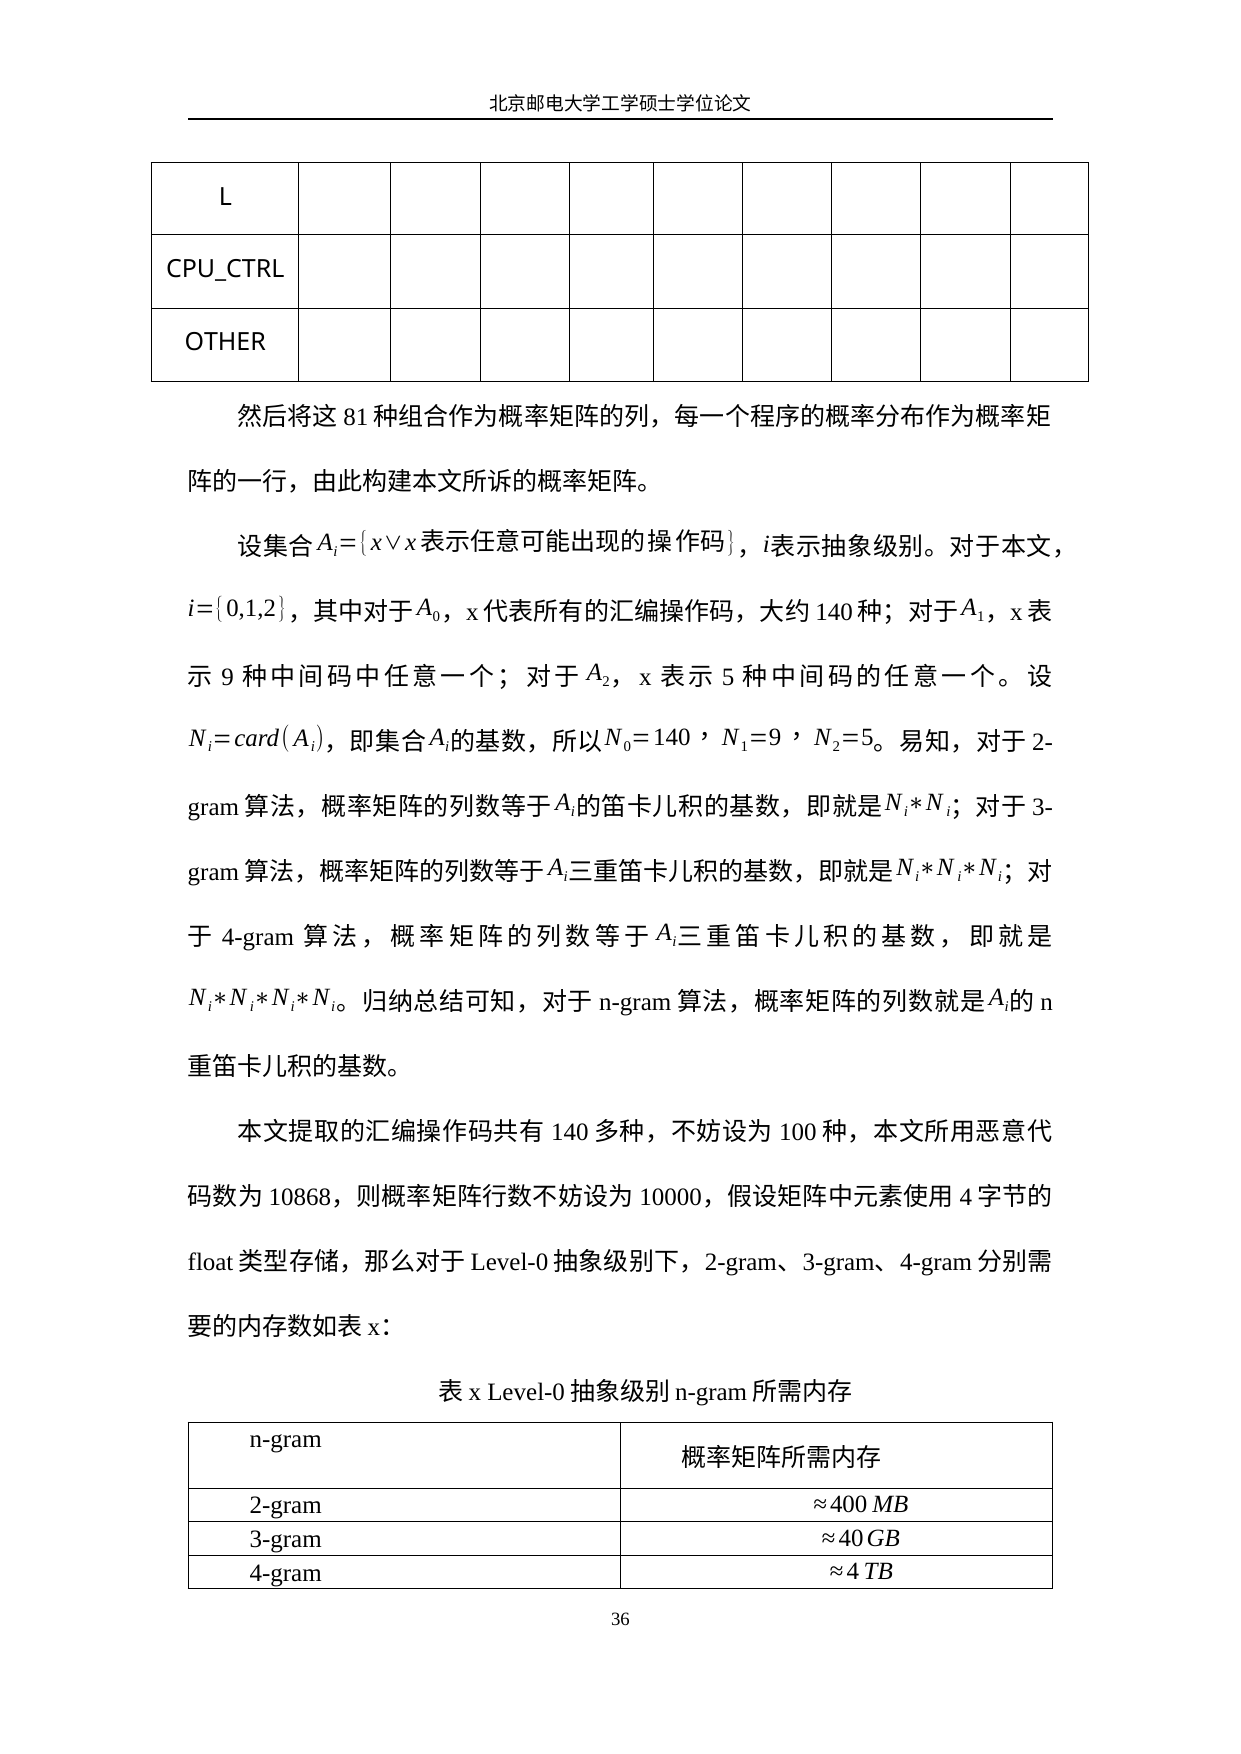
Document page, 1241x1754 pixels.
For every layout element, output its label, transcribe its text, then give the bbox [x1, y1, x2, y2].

table_cell [391, 309, 480, 381]
table_cell [570, 309, 653, 381]
table_cell 4-gram [189, 1556, 620, 1588]
table_cell [1011, 309, 1088, 381]
table_cell [654, 309, 742, 381]
table_cell [743, 309, 831, 381]
table_cell [391, 163, 480, 234]
table_cell 3-gram [189, 1522, 620, 1555]
table_cell [743, 235, 831, 307]
table_cell OTHER [152, 309, 298, 381]
table_header n-gram [189, 1423, 620, 1488]
text 然后将这81种组合作为概率矩阵的列，每一个程序的概率分布作为概率矩阵的一行，由此构建本文所诉的概率矩阵。 [187, 382, 1053, 512]
table_cell [481, 309, 569, 381]
table_cell [832, 309, 920, 381]
table_cell [654, 235, 742, 307]
table_cell [621, 1556, 1052, 1588]
table_cell 2-gram [189, 1489, 620, 1521]
text 表x Level-0抽象级别n-gram所需内存 [187, 1357, 1053, 1422]
table_cell [1011, 163, 1088, 234]
text 本文提取的汇编操作码共有140多种，不妨设为100种，本文所用恶意代码数为10868，则概率矩阵行数不妨设为10000，假设矩阵中元素使用4字节的float类型存储，那么对于Level-0抽象级别下，2-gram、3-gram、4-gram分别需要的内存数如表x： [187, 1097, 1053, 1357]
text 设集合，表示抽象级别。对于本文，，其中对于，x代表所有的汇编操作码，大约140种；对于，x表示9种中间码中任意一个；对于，x表示5种中间码的任意一个。设，即集合的基数，所以。易知，对于2-gram算法，概率矩阵的列数等于的笛卡儿积的基数，即就是；对于3-gram算法，概率矩阵的列数等于三重笛卡儿积的基数，即就是；对于4-gram算法，概率矩阵的列数等于三重笛卡儿积的基数，即就是。归纳总结可知，对于n-gram算法，概率矩阵的列数就是的n重笛卡儿积的基数。 [187, 512, 1053, 1097]
table_cell [299, 235, 390, 307]
table_cell FLAG_CTRL [152, 163, 298, 234]
table_cell CPU_CTRL [152, 235, 298, 307]
table_cell [299, 163, 390, 234]
table_cell [481, 235, 569, 307]
table_cell [832, 235, 920, 307]
table_cell [921, 235, 1010, 307]
table_cell [921, 163, 1010, 234]
table_cell [570, 235, 653, 307]
table_cell [1011, 235, 1088, 307]
table_cell [743, 163, 831, 234]
table_cell [621, 1522, 1052, 1555]
table_cell [570, 163, 653, 234]
table_cell [921, 309, 1010, 381]
table_header 概率矩阵所需内存 [621, 1423, 1052, 1488]
table_cell [654, 163, 742, 234]
table_cell [832, 163, 920, 234]
table_cell [299, 309, 390, 381]
table_cell [621, 1489, 1052, 1521]
table_cell [481, 163, 569, 234]
table_cell [391, 235, 480, 307]
